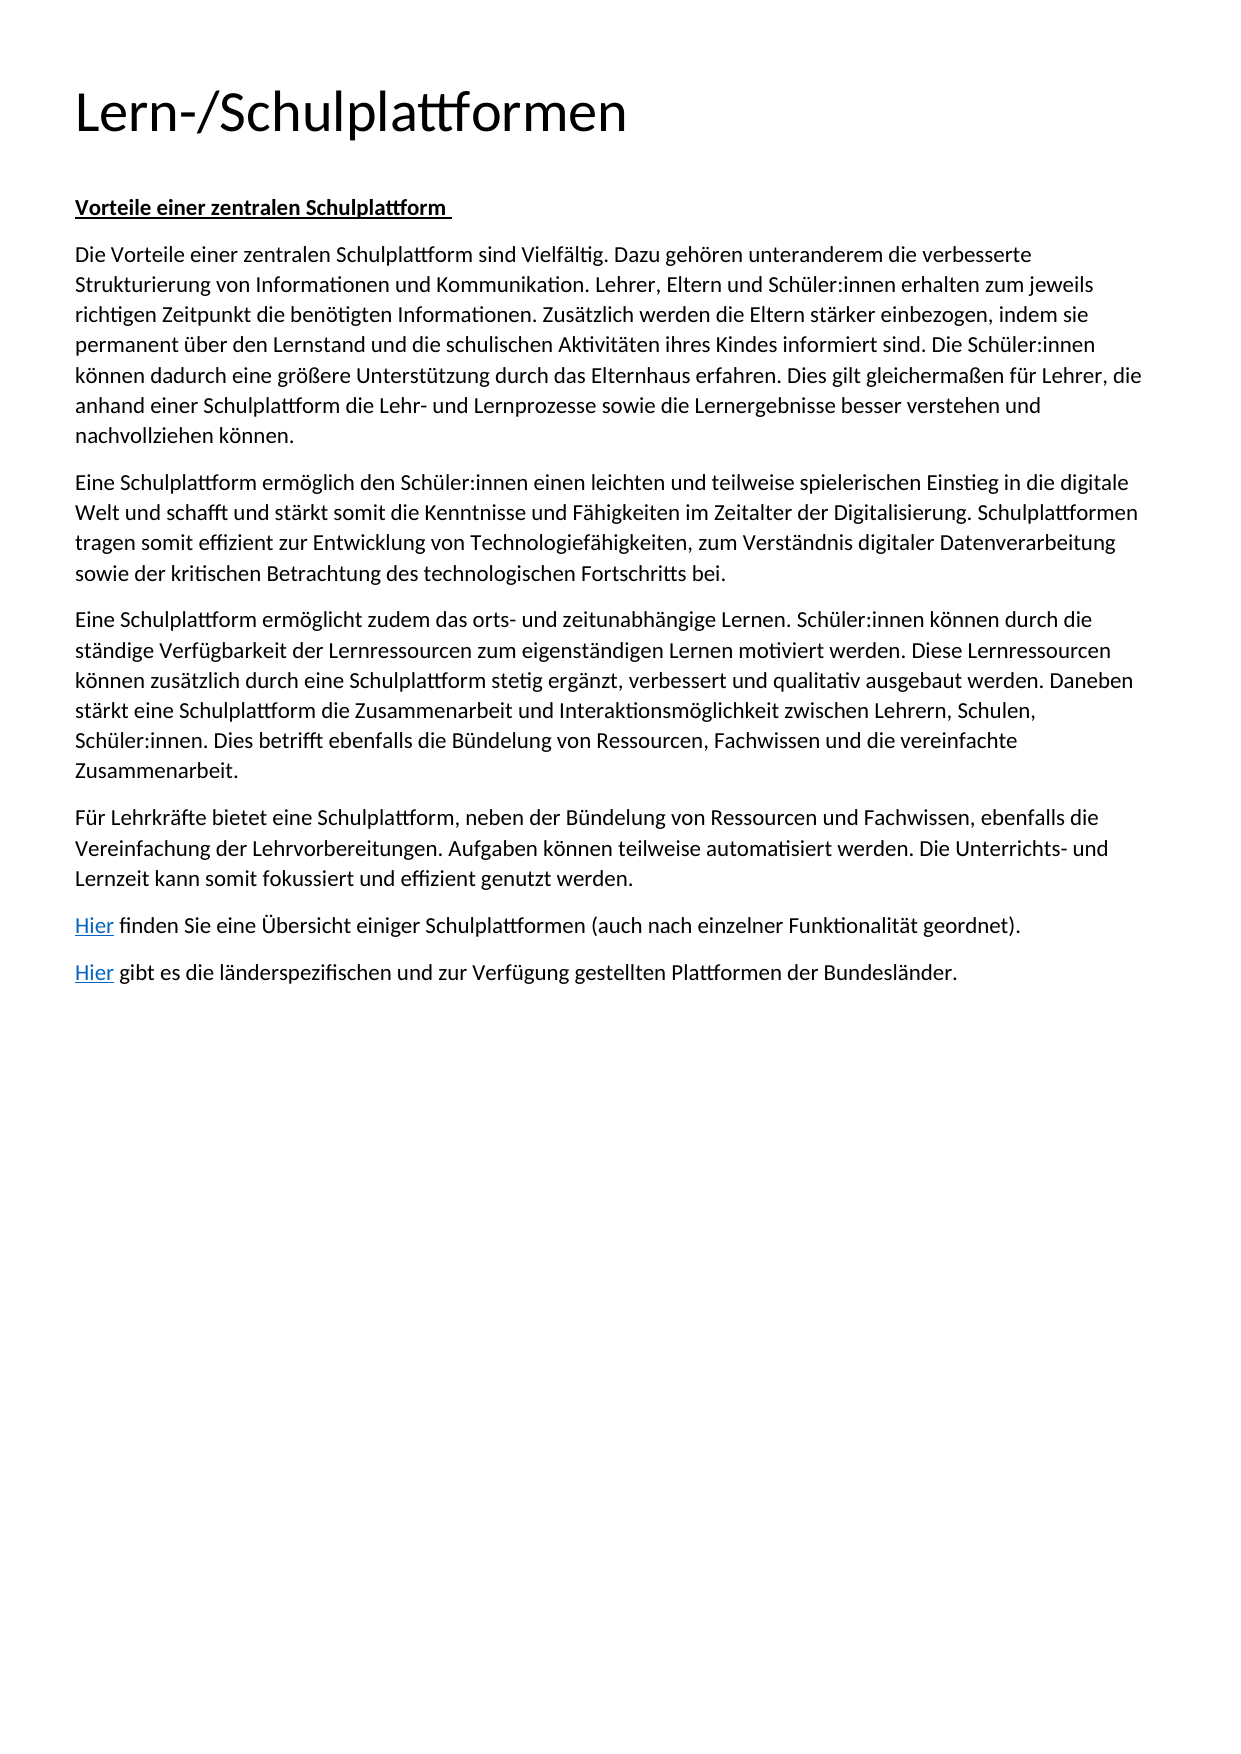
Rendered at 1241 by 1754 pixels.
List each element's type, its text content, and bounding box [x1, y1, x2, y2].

text Die Vorteile einer zentralen Schulplattform sind Vielfältig. Dazu gehören unteranderem die verbesserte Strukturierung von Informationen und Kommunikation. Lehrer, Eltern und Schüler:innen erhalten zum jeweils richtigen Zeitpunkt die benötigten Informationen. Zusätzlich werden die Eltern stärker einbezogen, indem sie permanent über den Lernstand und die schulischen Aktivitäten ihres Kindes informiert sind. Die Schüler:innen können dadurch eine größere Unterstützung durch das Elternhaus erfahren. Dies gilt gleichermaßen für Lehrer, die anhand einer Schulplattform die Lehr- und Lernprozesse sowie die Lernergebnisse besser verstehen und nachvollziehen können. [75, 240, 1165, 449]
title Lern-/Schulplattformen [75, 75, 1165, 146]
text Eine Schulplattform ermöglich den Schüler:innen einen leichten und teilweise spielerischen Einstieg in die digitale Welt und schafft und stärkt somit die Kenntnisse und Fähigkeiten im Zeitalter der Digitalisierung. Schulplattformen tragen somit effizient zur Entwicklung von Technologiefähigkeiten, zum Verständnis digitaler Datenverarbeitung sowie der kritischen Betrachtung des technologischen Fortschritts bei. [75, 468, 1165, 587]
text Hier gibt es die länderspezifischen und zur Verfügung gestellten Plattformen der Bundesländer. [75, 958, 1165, 986]
text Hier finden Sie eine Übersicht einiger Schulplattformen (auch nach einzelner Funktionalität geordnet). [75, 911, 1165, 939]
text Für Lehrkräfte bietet eine Schulplattform, neben der Bündelung von Ressourcen und Fachwissen, ebenfalls die Vereinfachung der Lehrvorbereitungen. Aufgaben können teilweise automatisiert werden. Die Unterrichts- und Lernzeit kann somit fokussiert und effizient genutzt werden. [75, 803, 1165, 892]
text Vorteile einer zentralen Schulplattform [75, 193, 1165, 221]
text Eine Schulplattform ermöglicht zudem das orts- und zeitunabhängige Lernen. Schüler:innen können durch die ständige Verfügbarkeit der Lernressourcen zum eigenständigen Lernen motiviert werden. Diese Lernressourcen können zusätzlich durch eine Schulplattform stetig ergänzt, verbessert und qualitativ ausgebaut werden. Daneben stärkt eine Schulplattform die Zusammenarbeit und Interaktionsmöglichkeit zwischen Lehrern, Schulen, Schüler:innen. Dies betrifft ebenfalls die Bündelung von Ressourcen, Fachwissen und die vereinfachte Zusammenarbeit. [75, 606, 1165, 785]
